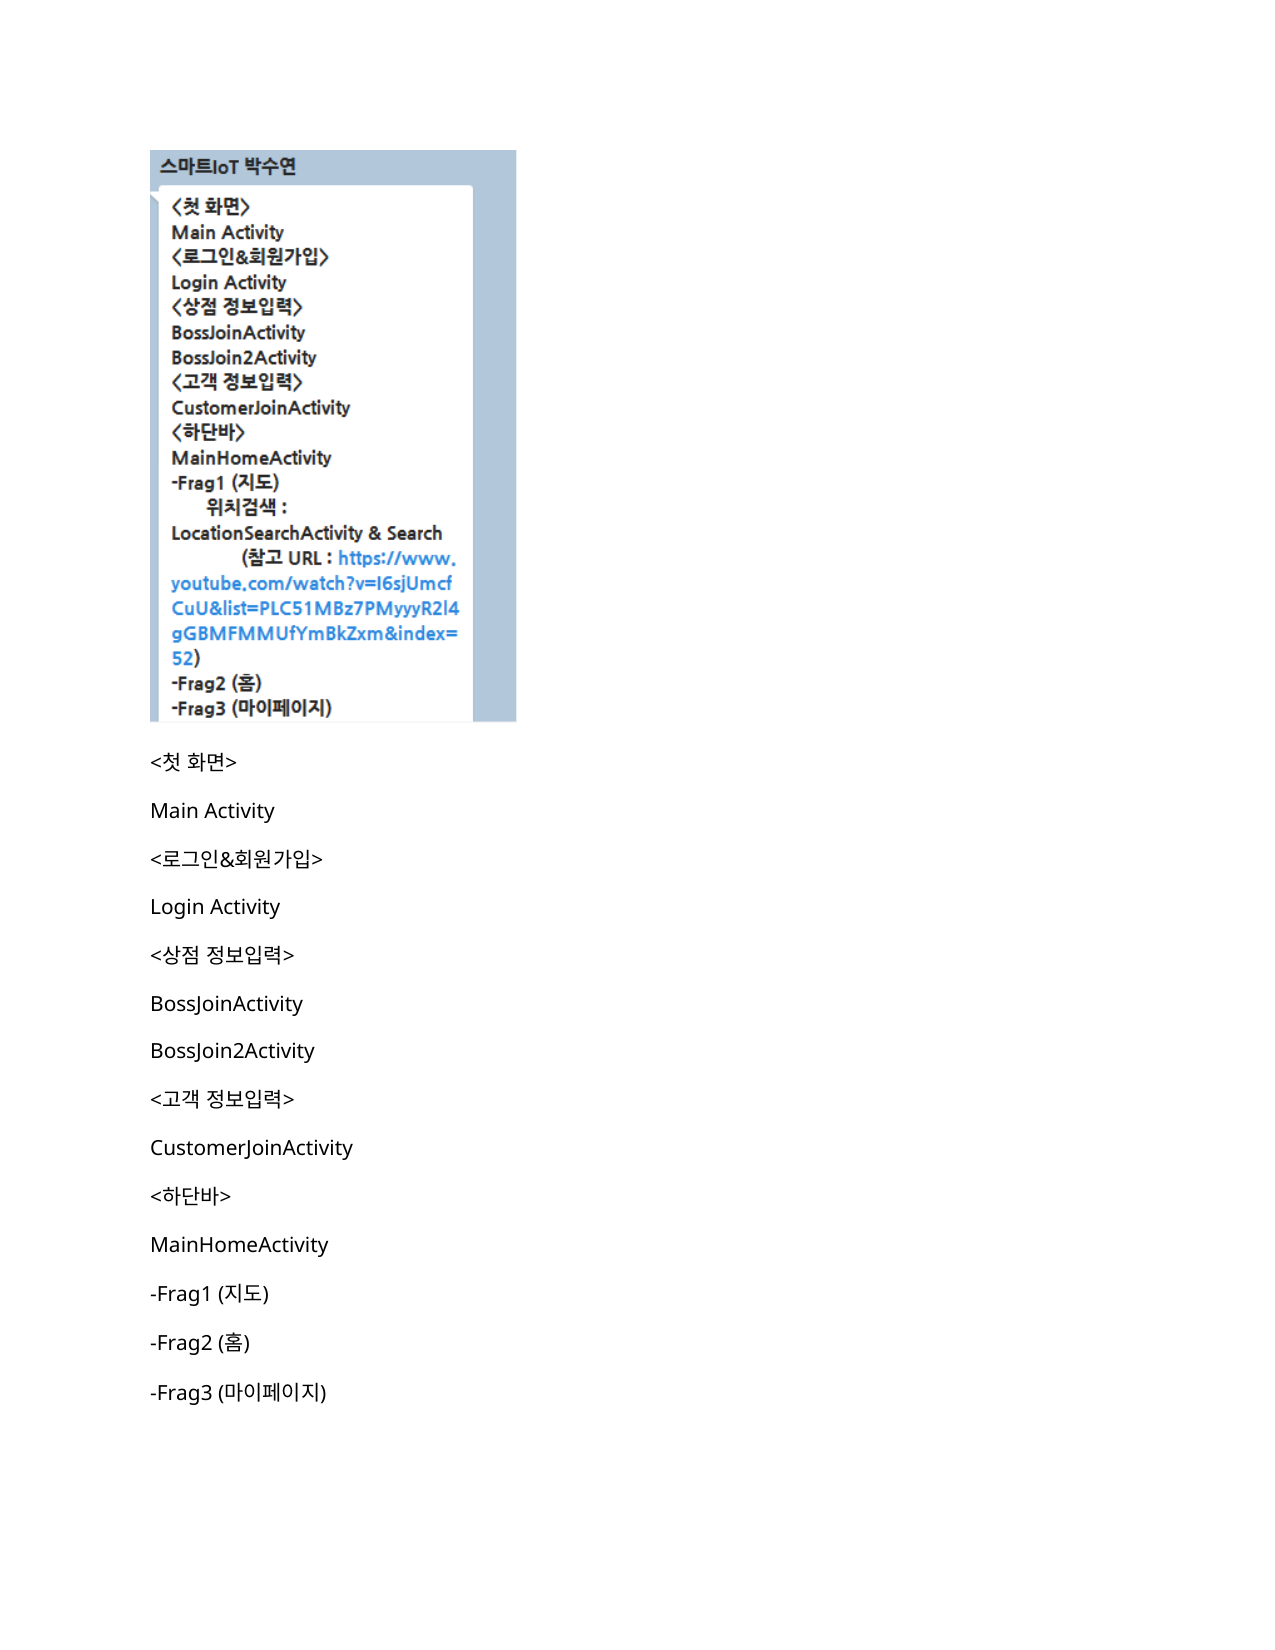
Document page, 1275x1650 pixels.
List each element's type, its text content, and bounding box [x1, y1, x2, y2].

text <하단바> [150, 1180, 1125, 1211]
text <첫 화면> [150, 746, 1125, 777]
text CustomerJoinActivity [150, 1133, 1125, 1162]
picture [150, 150, 517, 728]
text <상점 정보입력> [150, 940, 1125, 970]
text <로그인&회원가입> [150, 843, 1125, 873]
text -Frag3 (마이페이지) [150, 1376, 1125, 1406]
text BossJoinActivity [150, 989, 1125, 1018]
text -Frag2 (홈) [150, 1326, 1125, 1357]
text Main Activity [150, 796, 1125, 824]
text Login Activity [150, 892, 1125, 921]
text <고객 정보입력> [150, 1084, 1125, 1114]
text -Frag1 (지도) [150, 1277, 1125, 1307]
text BossJoin2Activity [150, 1036, 1125, 1065]
text MainHomeActivity [150, 1230, 1125, 1258]
